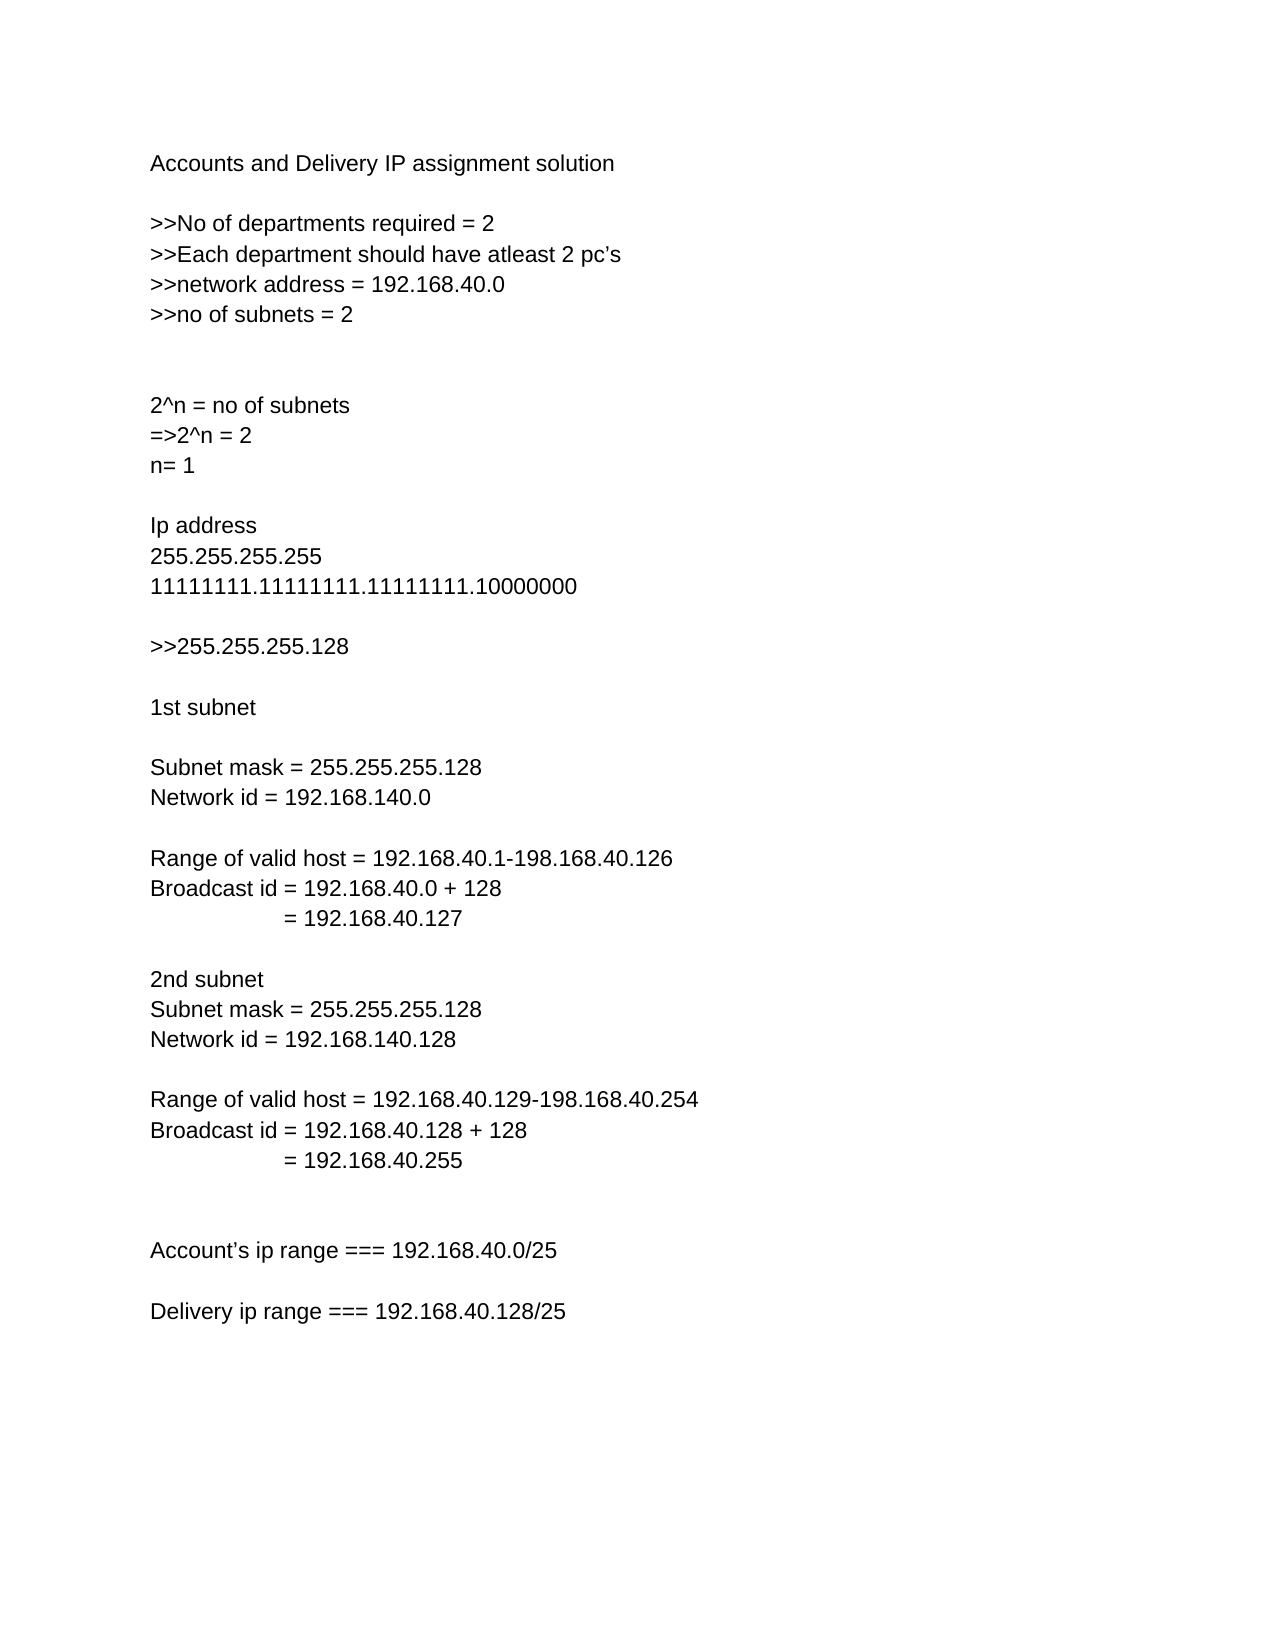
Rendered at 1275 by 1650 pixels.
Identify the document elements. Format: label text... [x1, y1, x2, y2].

text 255.255.255.255 [150, 543, 1125, 569]
text Broadcast id = 192.168.40.128 + 128 = 192.168.40.255 [150, 1117, 1125, 1173]
text Subnet mask = 255.255.255.128 [150, 996, 1125, 1022]
text Delivery ip range === 192.168.40.128/25 [150, 1298, 1125, 1324]
text 2nd subnet [150, 966, 1125, 992]
text Ip address [150, 512, 1125, 539]
text n= 1 [150, 452, 1125, 478]
text =>2^n = 2 [150, 422, 1125, 448]
text Account’s ip range === 192.168.40.0/25 [150, 1237, 1125, 1264]
text >>Each department should have atleast 2 pc’s [150, 241, 1125, 267]
text Network id = 192.168.140.128 [150, 1026, 1125, 1052]
text 2^n = no of subnets [150, 331, 1125, 418]
text 1st subnet [150, 694, 1125, 720]
text Network id = 192.168.140.0 [150, 784, 1125, 811]
text >>255.255.255.128 [150, 633, 1125, 660]
text 11111111.11111111.11111111.10000000 [150, 573, 1125, 599]
text >>no of subnets = 2 [150, 301, 1125, 327]
text Subnet mask = 255.255.255.128 [150, 754, 1125, 781]
text >>No of departments required = 2 [150, 210, 1125, 237]
text Range of valid host = 192.168.40.1-198.168.40.126 [150, 845, 1125, 871]
text Accounts and Delivery IP assignment solution [150, 150, 1125, 176]
text Broadcast id = 192.168.40.0 + 128 = 192.168.40.127 [150, 875, 1125, 932]
text >>network address = 192.168.40.0 [150, 271, 1125, 297]
text Range of valid host = 192.168.40.129-198.168.40.254 [150, 1086, 1125, 1113]
